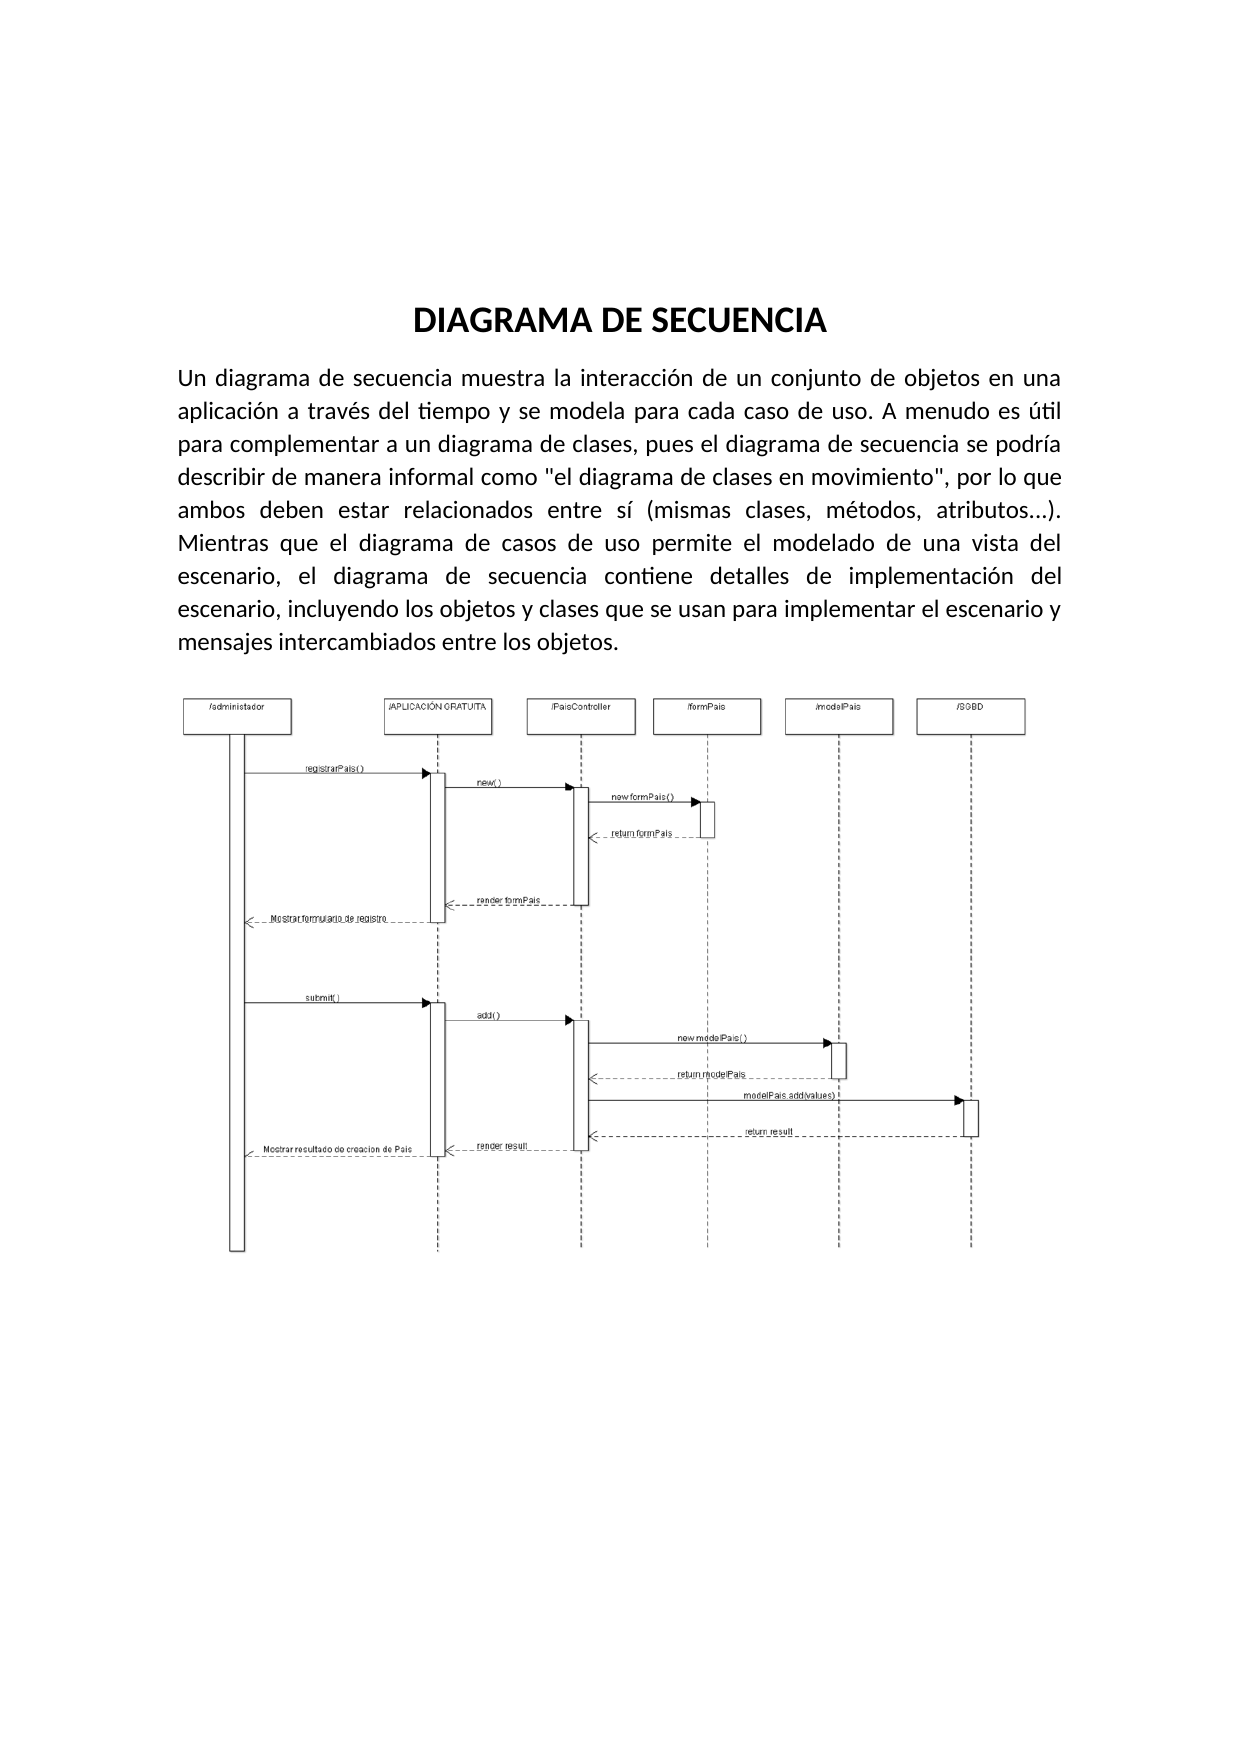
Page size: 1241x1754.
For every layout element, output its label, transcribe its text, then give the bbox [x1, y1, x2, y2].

text Un diagrama de secuencia muestra la interacción de un conjunto de objetos en una aplicación a través del tiempo y se modela para cada caso de uso. A menudo es útil para complementar a un diagrama de clases, pues el diagrama de secuencia se podría describir de manera informal como "el diagrama de clases en movimiento", por lo que ambos deben estar relacionados entre sí (mismas clases, métodos, atributos...). Mientras que el diagrama de casos de uso permite el modelado de una vista del escenario, el diagrama de secuencia contiene detalles de implementación del escenario, incluyendo los objetos y clases que se usan para implementar el escenario y mensajes intercambiados entre los objetos. [177, 362, 1063, 656]
picture [177, 675, 1063, 1274]
text DIAGRAMA DE SECUENCIA [177, 296, 1063, 342]
